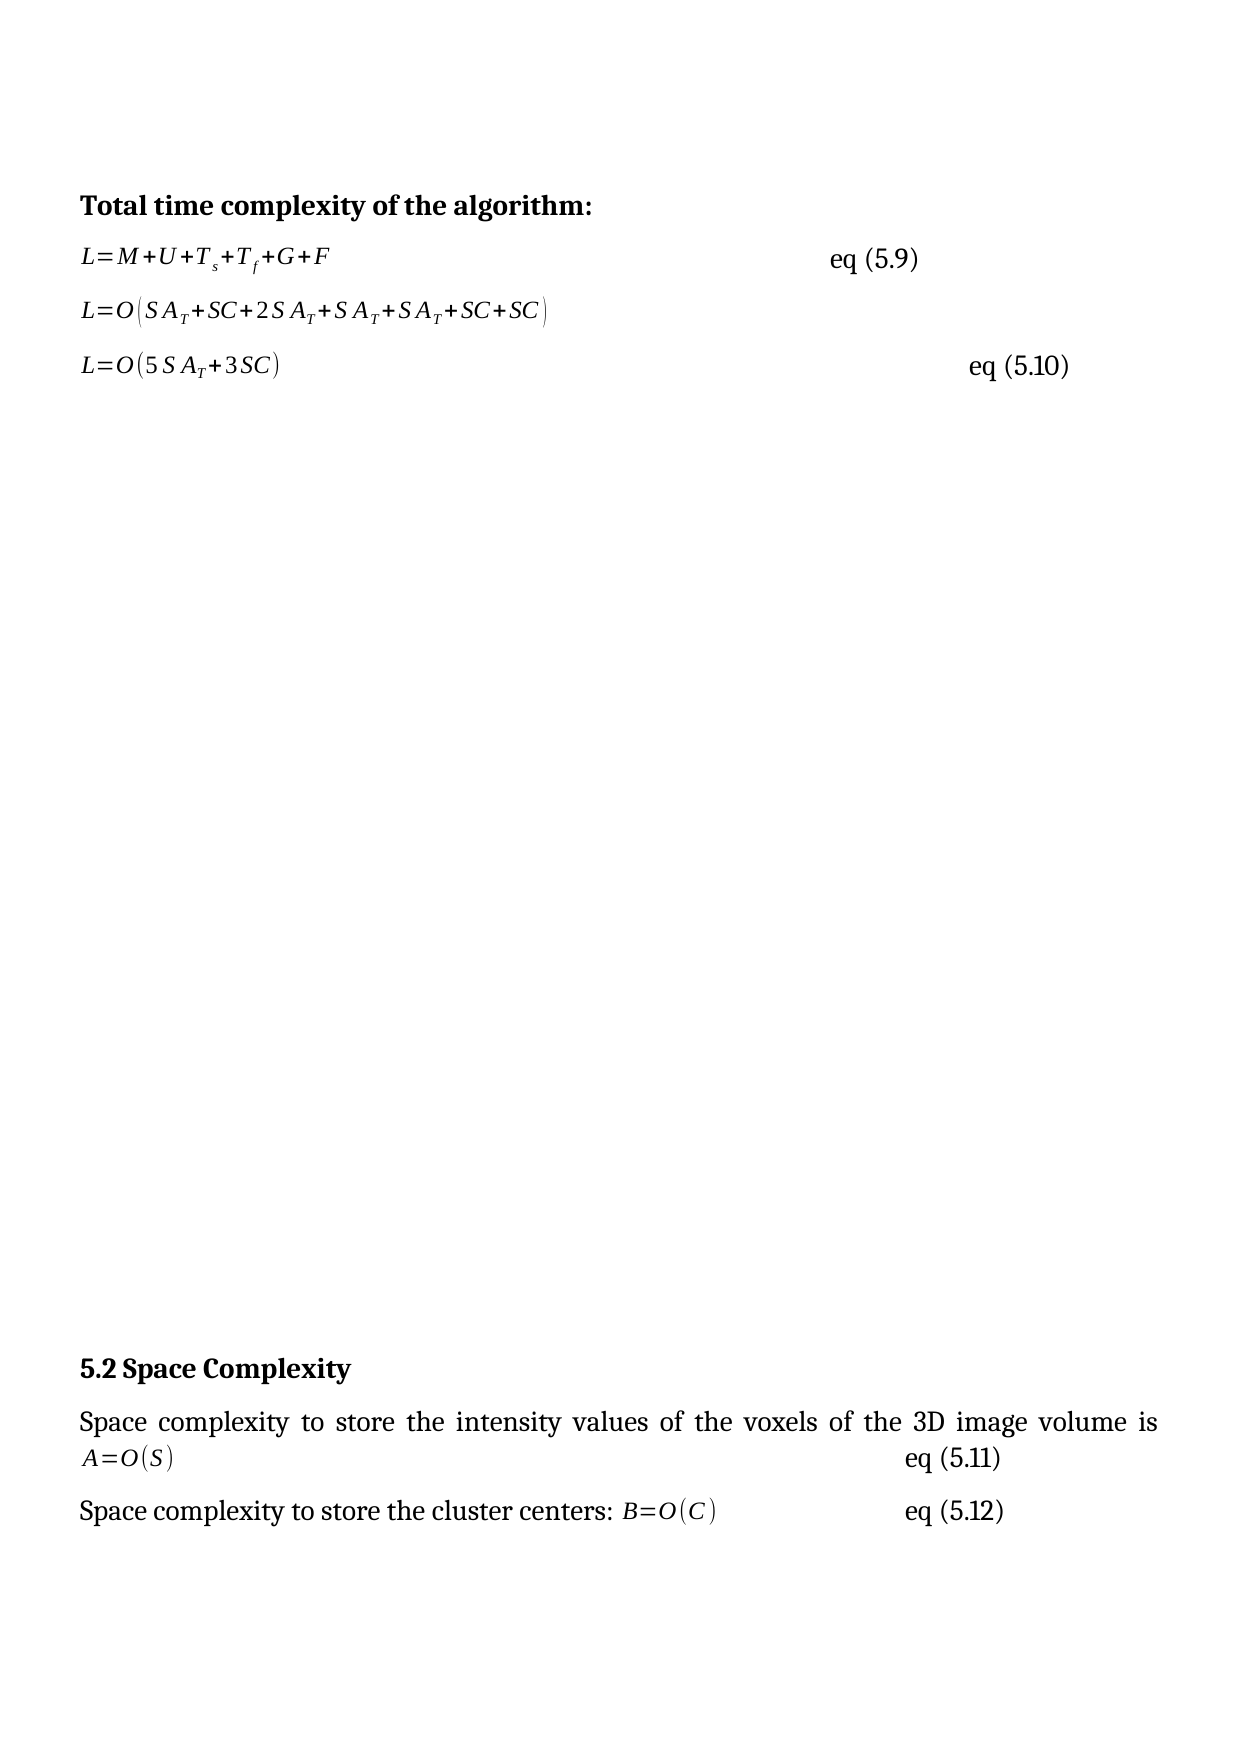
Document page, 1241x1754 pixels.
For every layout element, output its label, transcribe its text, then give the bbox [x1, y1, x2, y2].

text Space complexity to store the intensity values of the voxels of the 3D image volume is eq (5.11) [80, 1405, 1161, 1475]
text Space complexity to store the cluster centers: eq (5.12) [80, 1494, 1161, 1528]
text 5.2 Space Complexity [80, 1353, 1161, 1386]
text Total time complexity of the algorithm: [80, 189, 1161, 223]
text eq (5.9) [80, 242, 1161, 276]
text eq (5.10) [80, 349, 1161, 383]
